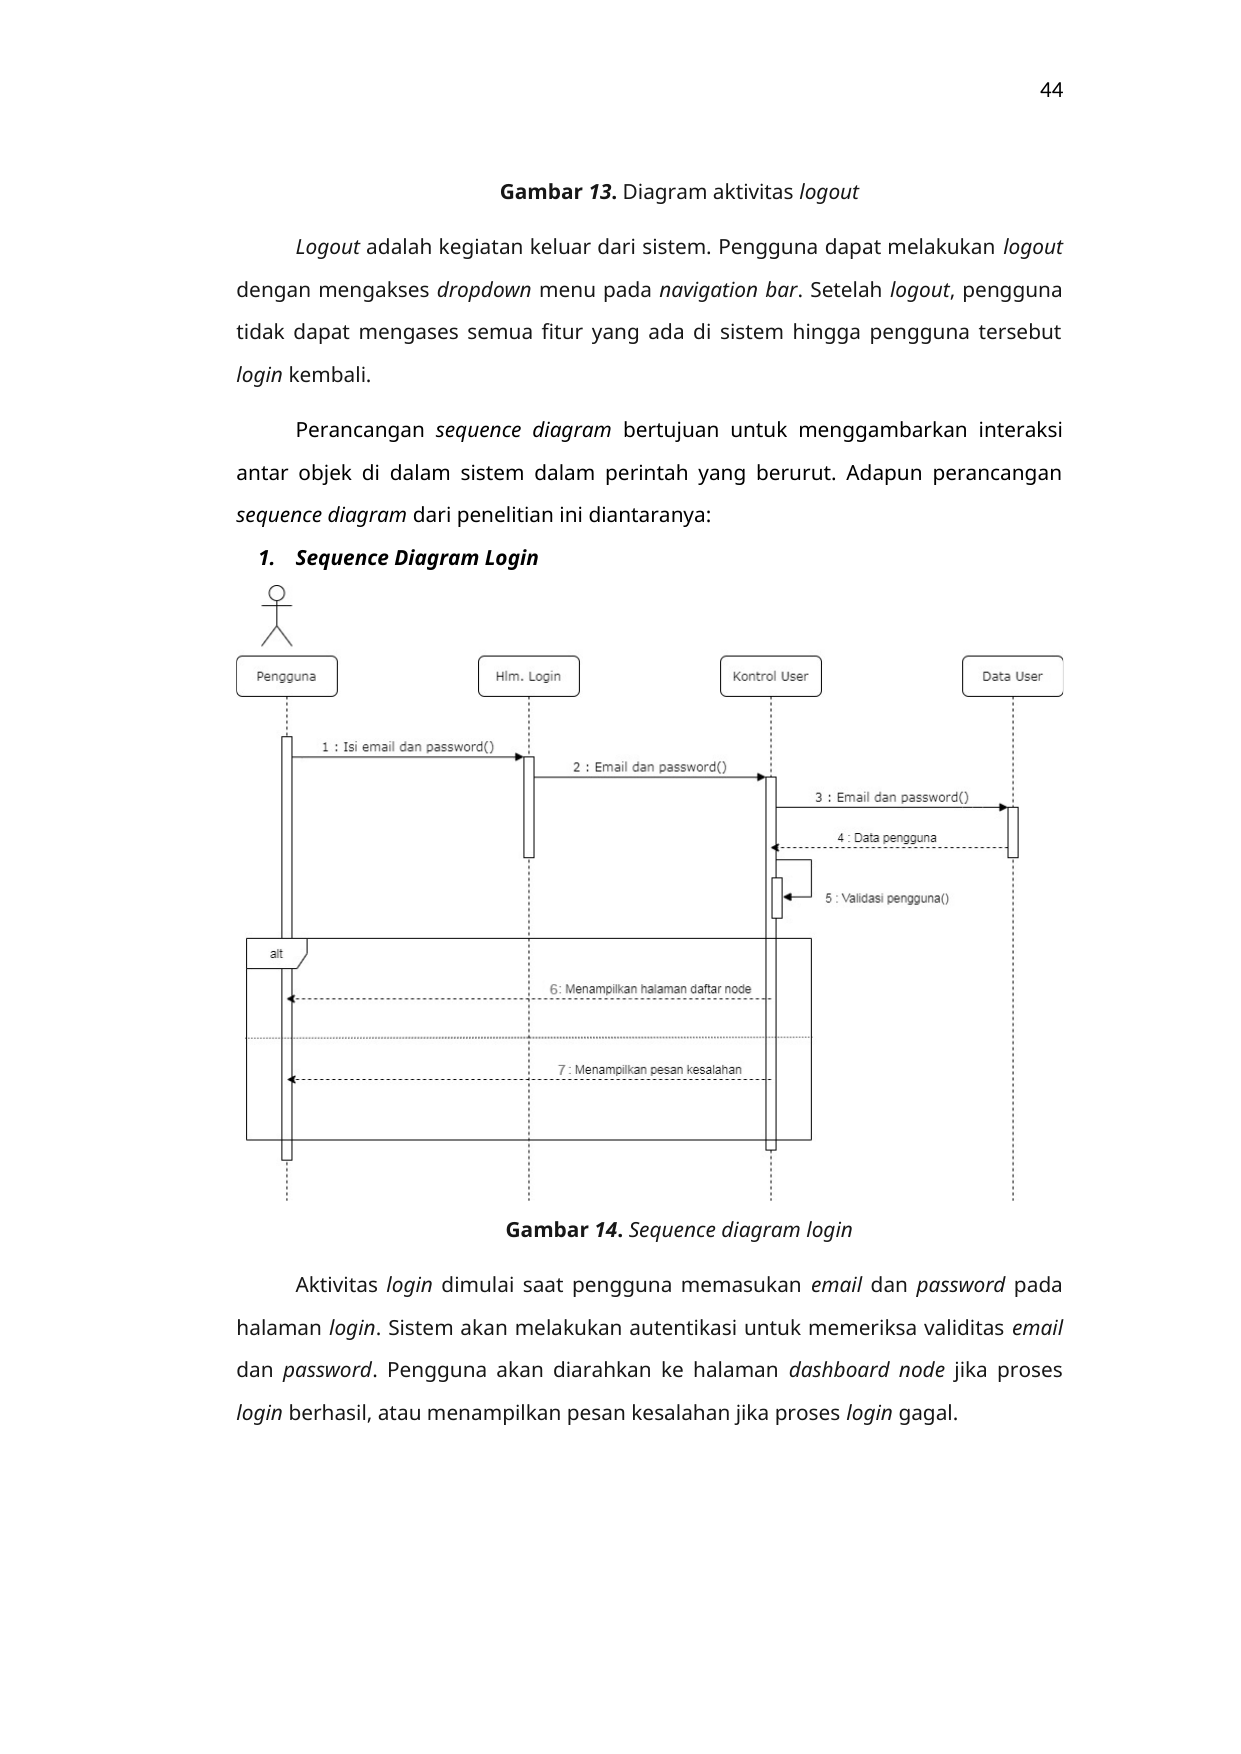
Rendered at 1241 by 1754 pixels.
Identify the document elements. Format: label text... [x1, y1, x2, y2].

list Aktivitas login dimulai saat pengguna memasukan email dan password pada halaman login. Sistem akan melakukan autentikasi untuk memeriksa validitas email dan password. Pengguna akan diarahkan ke halaman dashboard node jika proses login berhasil, atau menampilkan pesan kesalahan jika proses login gagal. [236, 1270, 1063, 1426]
list Perancangan sequence diagram bertujuan untuk menggambarkan interaksi antar objek di dalam sistem dalam perintah yang berurut. Adapun perancangan sequence diagram dari penelitian ini diantaranya: [236, 415, 1063, 529]
list Logout adalah kegiatan keluar dari sistem. Pengguna dapat melakukan logout dengan mengakses dropdown menu pada navigation bar. Setelah logout, pengguna tidak dapat mengases semua fitur yang ada di sistem hingga pengguna tersebut login kembali. [236, 232, 1063, 388]
picture [236, 585, 1064, 1201]
list Sequence Diagram Login [258, 543, 1063, 571]
